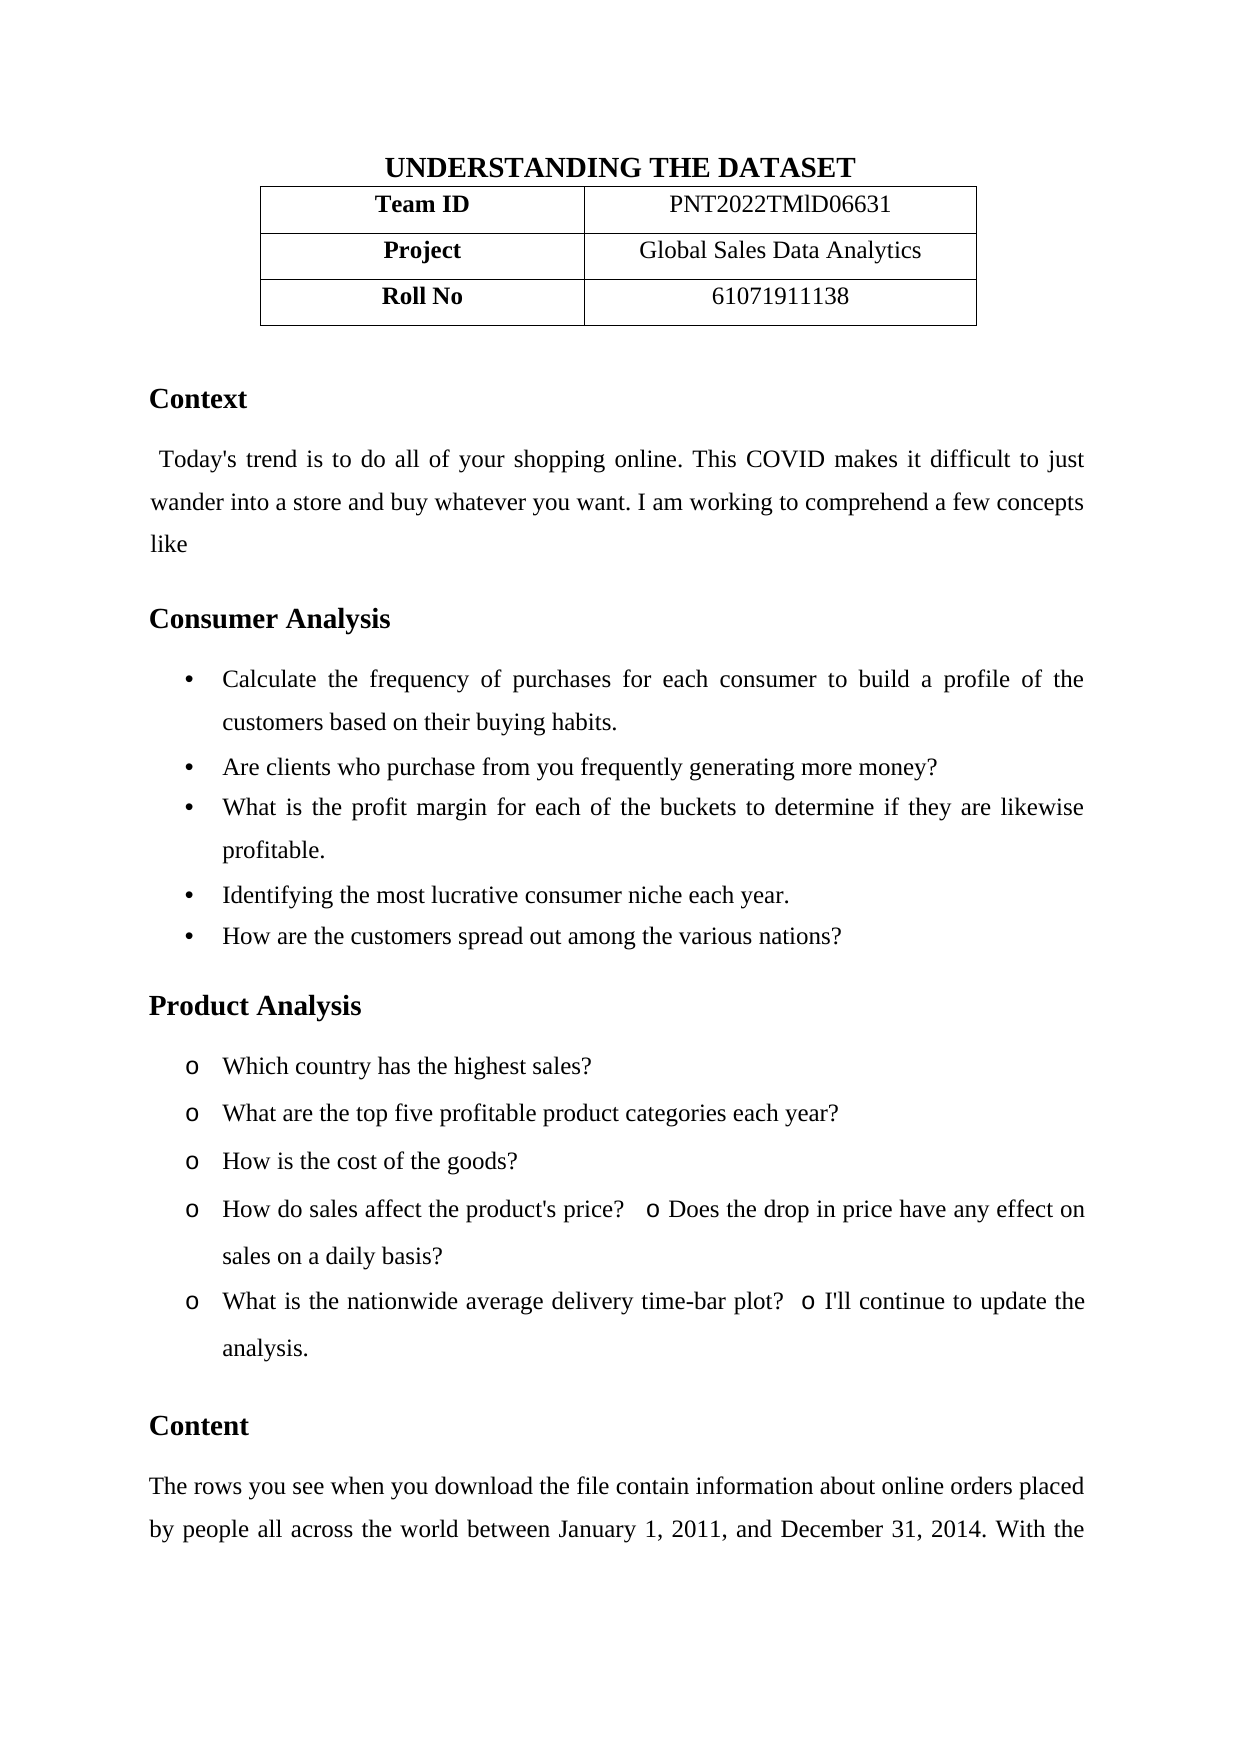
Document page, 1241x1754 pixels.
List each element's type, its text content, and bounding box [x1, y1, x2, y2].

list What are the top five profitable product categories each year? [184, 1098, 1086, 1129]
list Calculate the frequency of purchases for each consumer to build a profile of the customers based on their buying habits. [184, 664, 1086, 736]
table_header PNT2022TMlD06631 [585, 187, 976, 233]
table_header Team ID [261, 187, 584, 233]
text UNDERSTANDING THE DATASET [155, 150, 1086, 183]
table_cell Project [261, 234, 584, 279]
subtitle Product Analysis [148, 988, 1086, 1021]
table_cell Roll No [261, 280, 584, 325]
list Are clients who purchase from you frequently generating more money? [184, 752, 1086, 781]
table_cell Global Sales Data Analytics [585, 234, 976, 279]
list How do sales affect the product's price? o Does the drop in price have any effect on sales on a daily basis? [184, 1194, 1086, 1270]
list How is the cost of the goods? [184, 1146, 1086, 1177]
list What is the nationwide average delivery time-bar plot? o I'll continue to update the analysis. [184, 1286, 1086, 1362]
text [148, 1471, 1086, 1542]
list Which country has the highest sales? [184, 1051, 1086, 1082]
subtitle Consumer Analysis [148, 601, 1086, 635]
list What is the profit margin for each of the buckets to determine if they are likewise profitable. [184, 792, 1086, 864]
subtitle Context [148, 381, 1086, 415]
table_cell 61071911138 [585, 280, 976, 325]
list How are the customers spread out among the various nations? [184, 921, 1086, 949]
text Today's trend is to do all of your shopping online. This COVID makes it difficult to just wander into a store and buy whatever you want. I am working to comprehend a few concepts like [149, 444, 1086, 558]
list Identifying the most lucrative consumer niche each year. [184, 880, 1086, 909]
subtitle Content [148, 1408, 1086, 1442]
